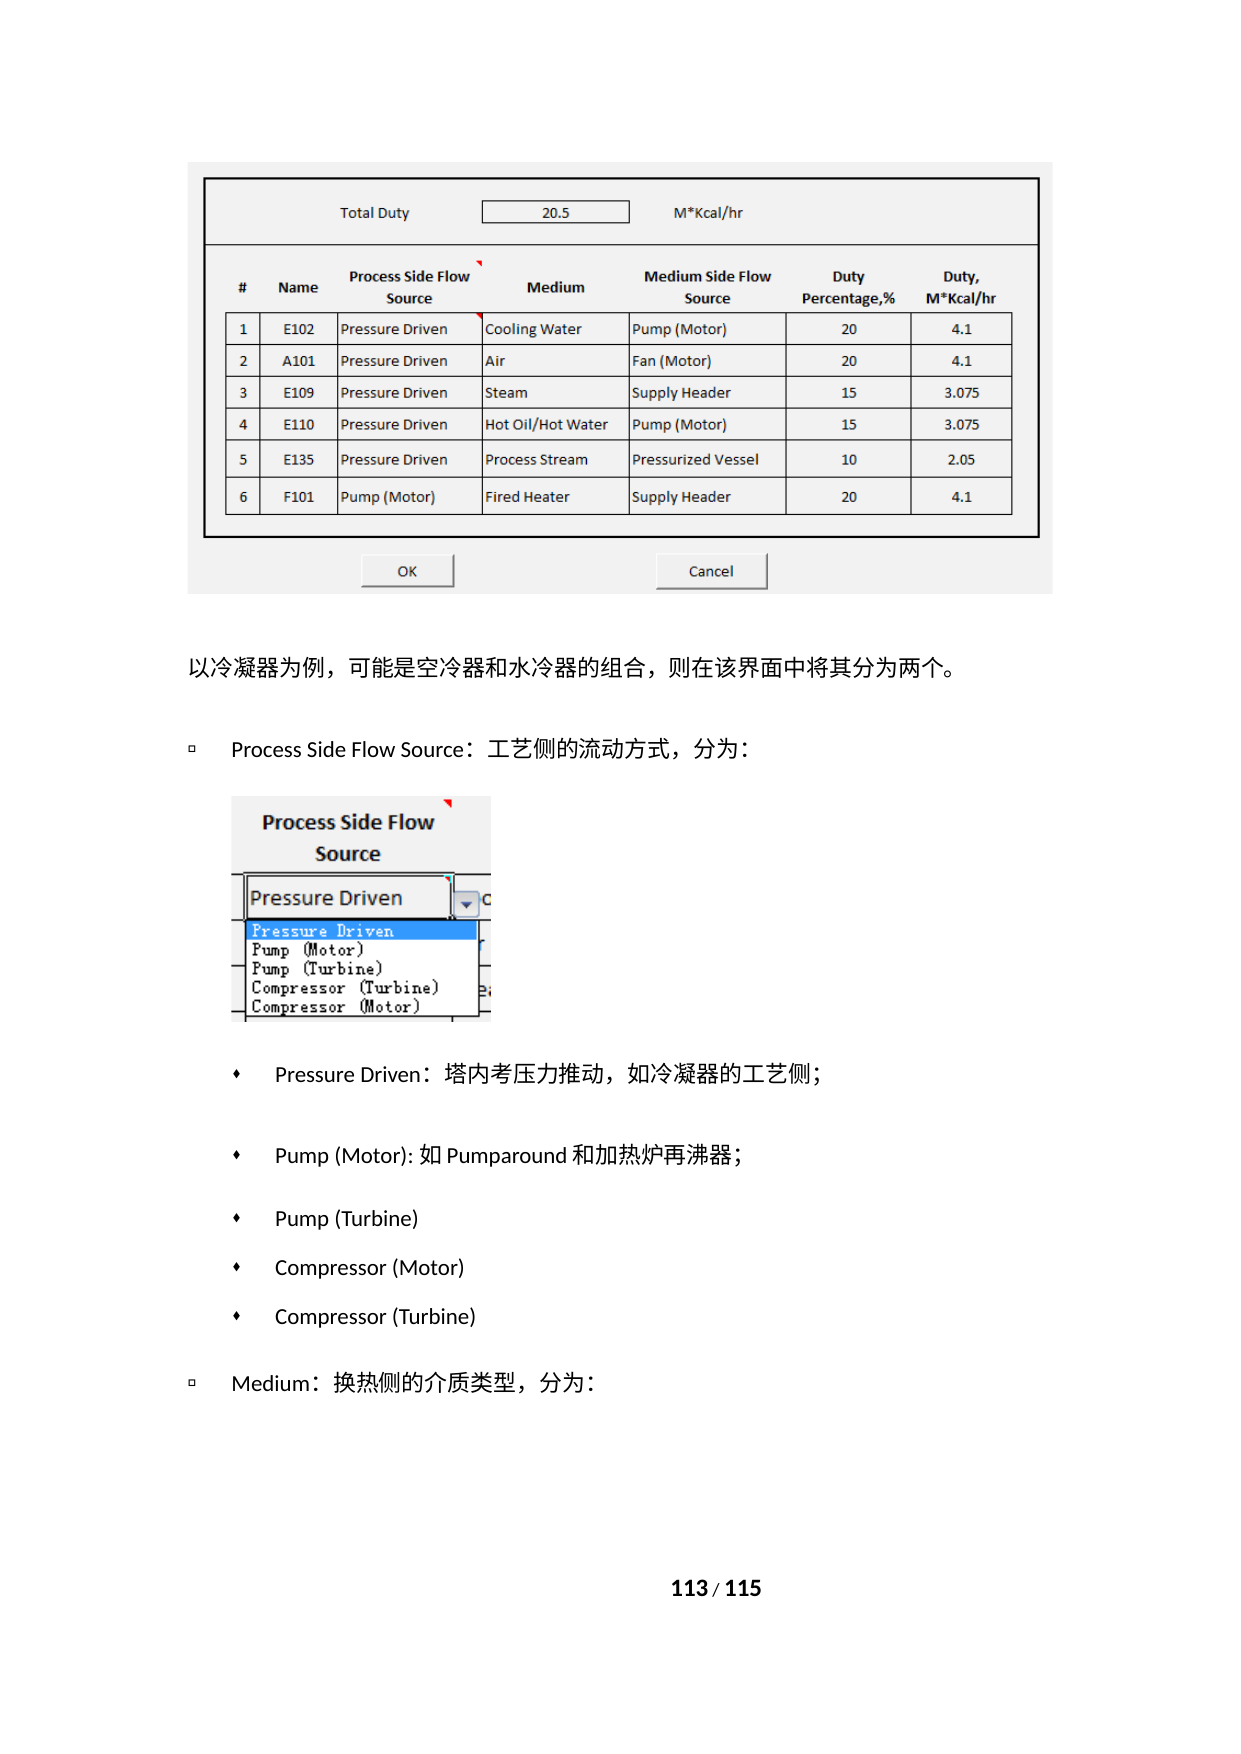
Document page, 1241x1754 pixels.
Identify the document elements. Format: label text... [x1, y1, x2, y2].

list Compressor (Turbine) [231, 1300, 1240, 1332]
list Compressor (Motor) [231, 1251, 1240, 1283]
list Medium：换热侧的介质类型，分为： [187, 1348, 1240, 1413]
text 以冷凝器为例，可能是空冷器和水冷器的组合，则在该界面中将其分为两个。 [187, 633, 1240, 698]
list Pressure Driven：塔内考压力推动，如冷凝器的工艺侧； [231, 1040, 1240, 1105]
picture [187, 162, 1053, 594]
picture [231, 796, 491, 1022]
list Pump (Motor): 如Pumparound和加热炉再沸器； [231, 1121, 1240, 1186]
list Process Side Flow Source：工艺侧的流动方式，分为： [187, 715, 1240, 780]
list Pump (Turbine) [231, 1202, 1240, 1235]
